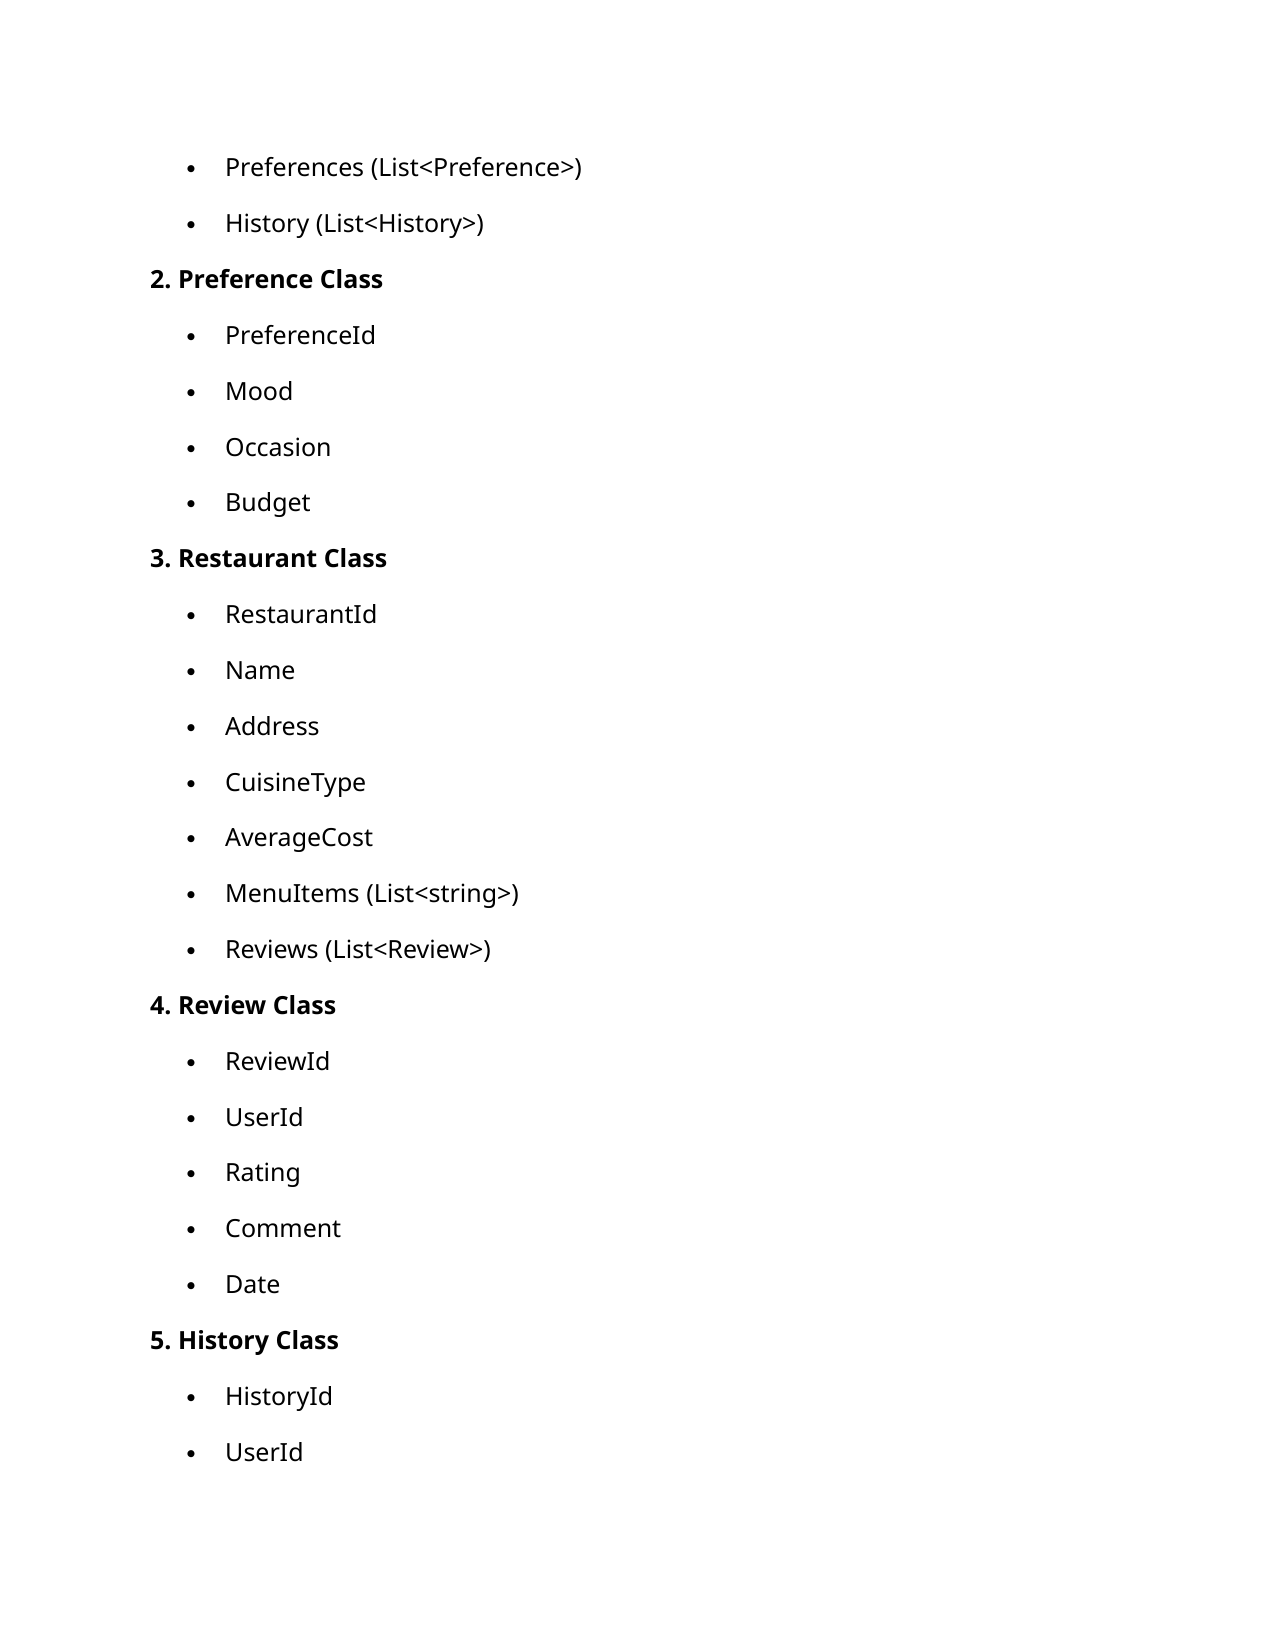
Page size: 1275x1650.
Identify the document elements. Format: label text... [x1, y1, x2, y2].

list Rating [187, 1155, 1125, 1189]
list Reviews (List<Review>) [187, 932, 1125, 966]
list History (List<History>) [187, 206, 1125, 240]
list CuisineType [187, 764, 1125, 798]
list ReviewId [187, 1043, 1125, 1077]
list Name [187, 652, 1125, 687]
list Address [187, 708, 1125, 742]
list UserId [187, 1434, 1125, 1468]
list PreferenceId [187, 317, 1125, 352]
list MenuItems (List<string>) [187, 876, 1125, 910]
list AverageCost [187, 820, 1125, 854]
text 5. History Class [150, 1322, 1125, 1357]
list UserId [187, 1099, 1125, 1133]
list RestaurantId [187, 597, 1125, 631]
list HistoryId [187, 1378, 1125, 1412]
text 2. Preference Class [150, 262, 1125, 296]
list Date [187, 1267, 1125, 1301]
list Mood [187, 373, 1125, 407]
list Occasion [187, 429, 1125, 463]
text 3. Restaurant Class [150, 541, 1125, 575]
list Comment [187, 1211, 1125, 1245]
list Preferences (List<Preference>) [187, 150, 1125, 184]
list Budget [187, 485, 1125, 519]
text 4. Review Class [150, 987, 1125, 1022]
